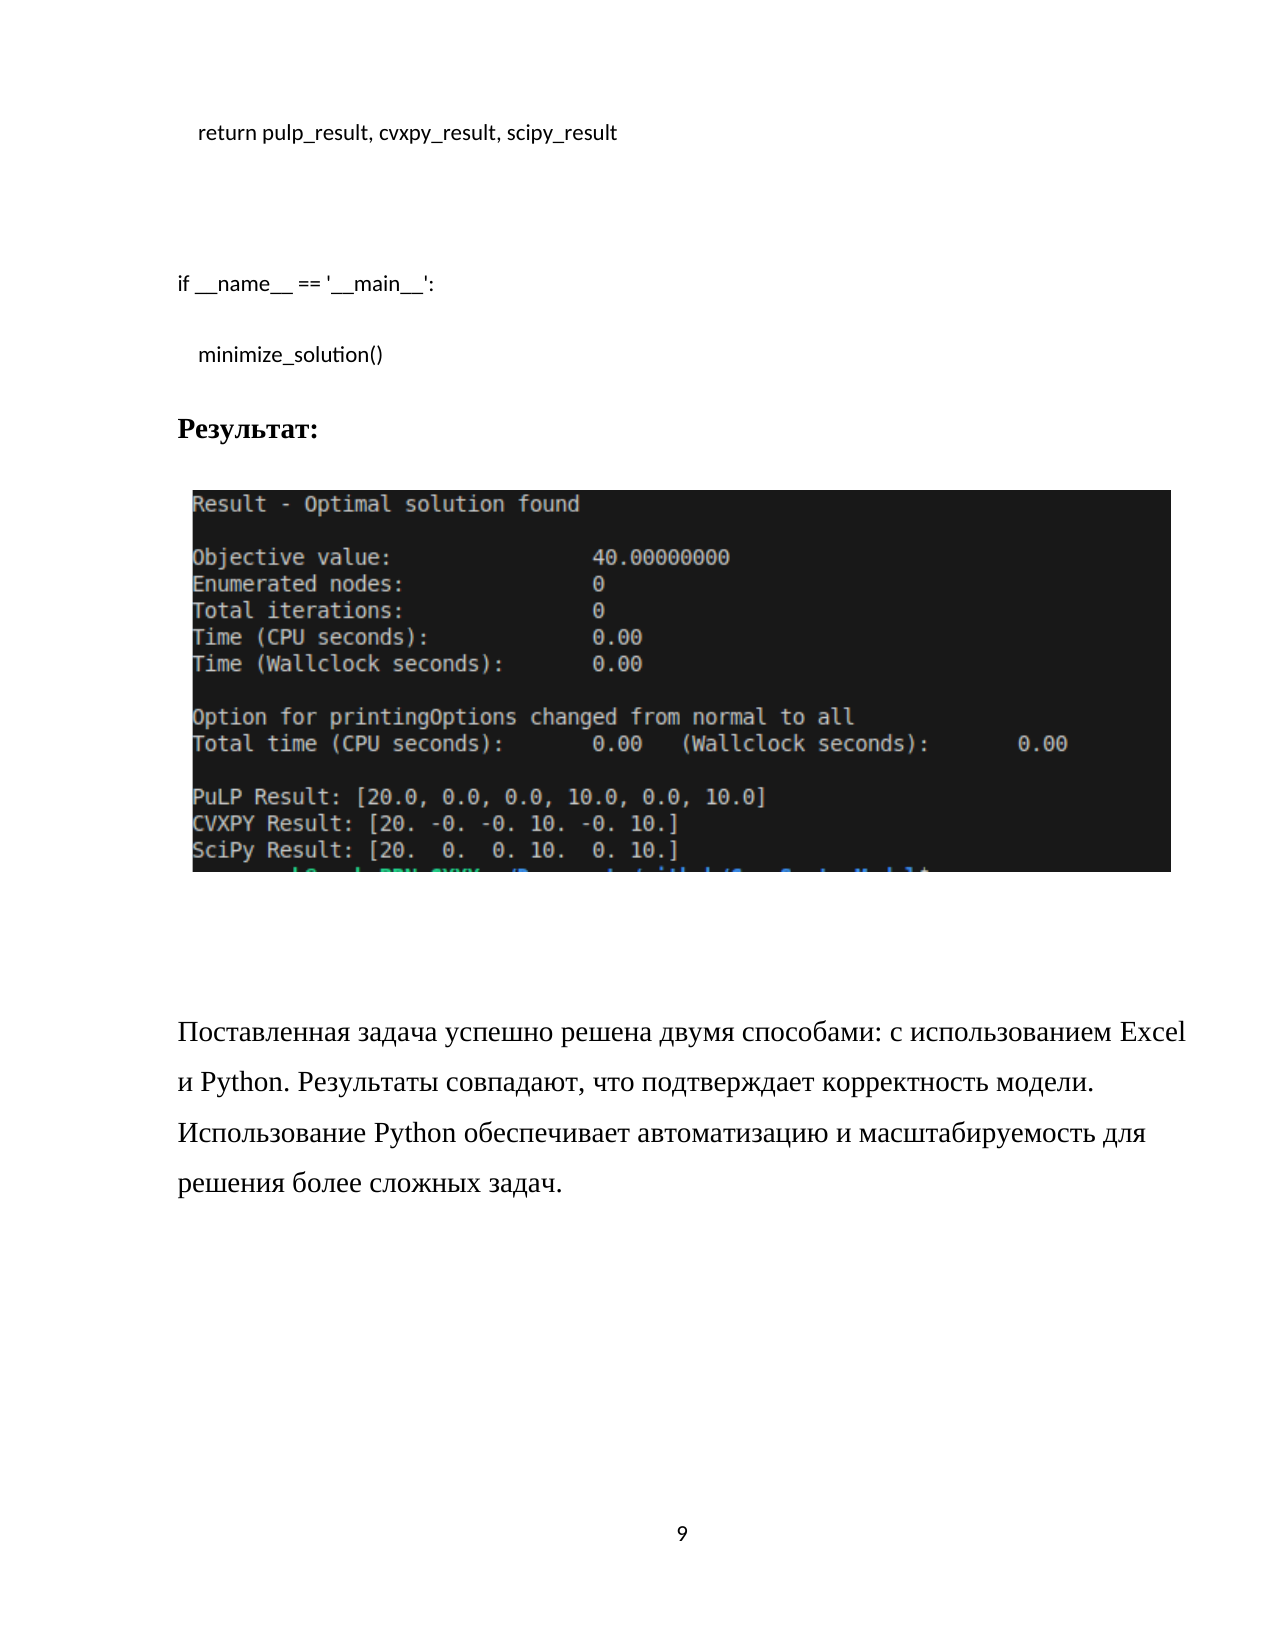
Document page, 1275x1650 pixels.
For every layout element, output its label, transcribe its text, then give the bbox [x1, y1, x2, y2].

text if __name__ == '__main__': [177, 269, 1186, 297]
text Результат: [177, 411, 1186, 444]
text minimize_solution() [177, 340, 1186, 368]
text return pulp_result, cvxpy_result, scipy_result [177, 118, 1186, 146]
text Поставленная задача успешно решена двумя способами: с использованием Excel и Python. Результаты совпадают, что подтверждает корректность модели. Использование Python обеспечивает автоматизацию и масштабируемость для решения более сложных задач. [177, 1014, 1186, 1198]
picture [192, 490, 1171, 872]
